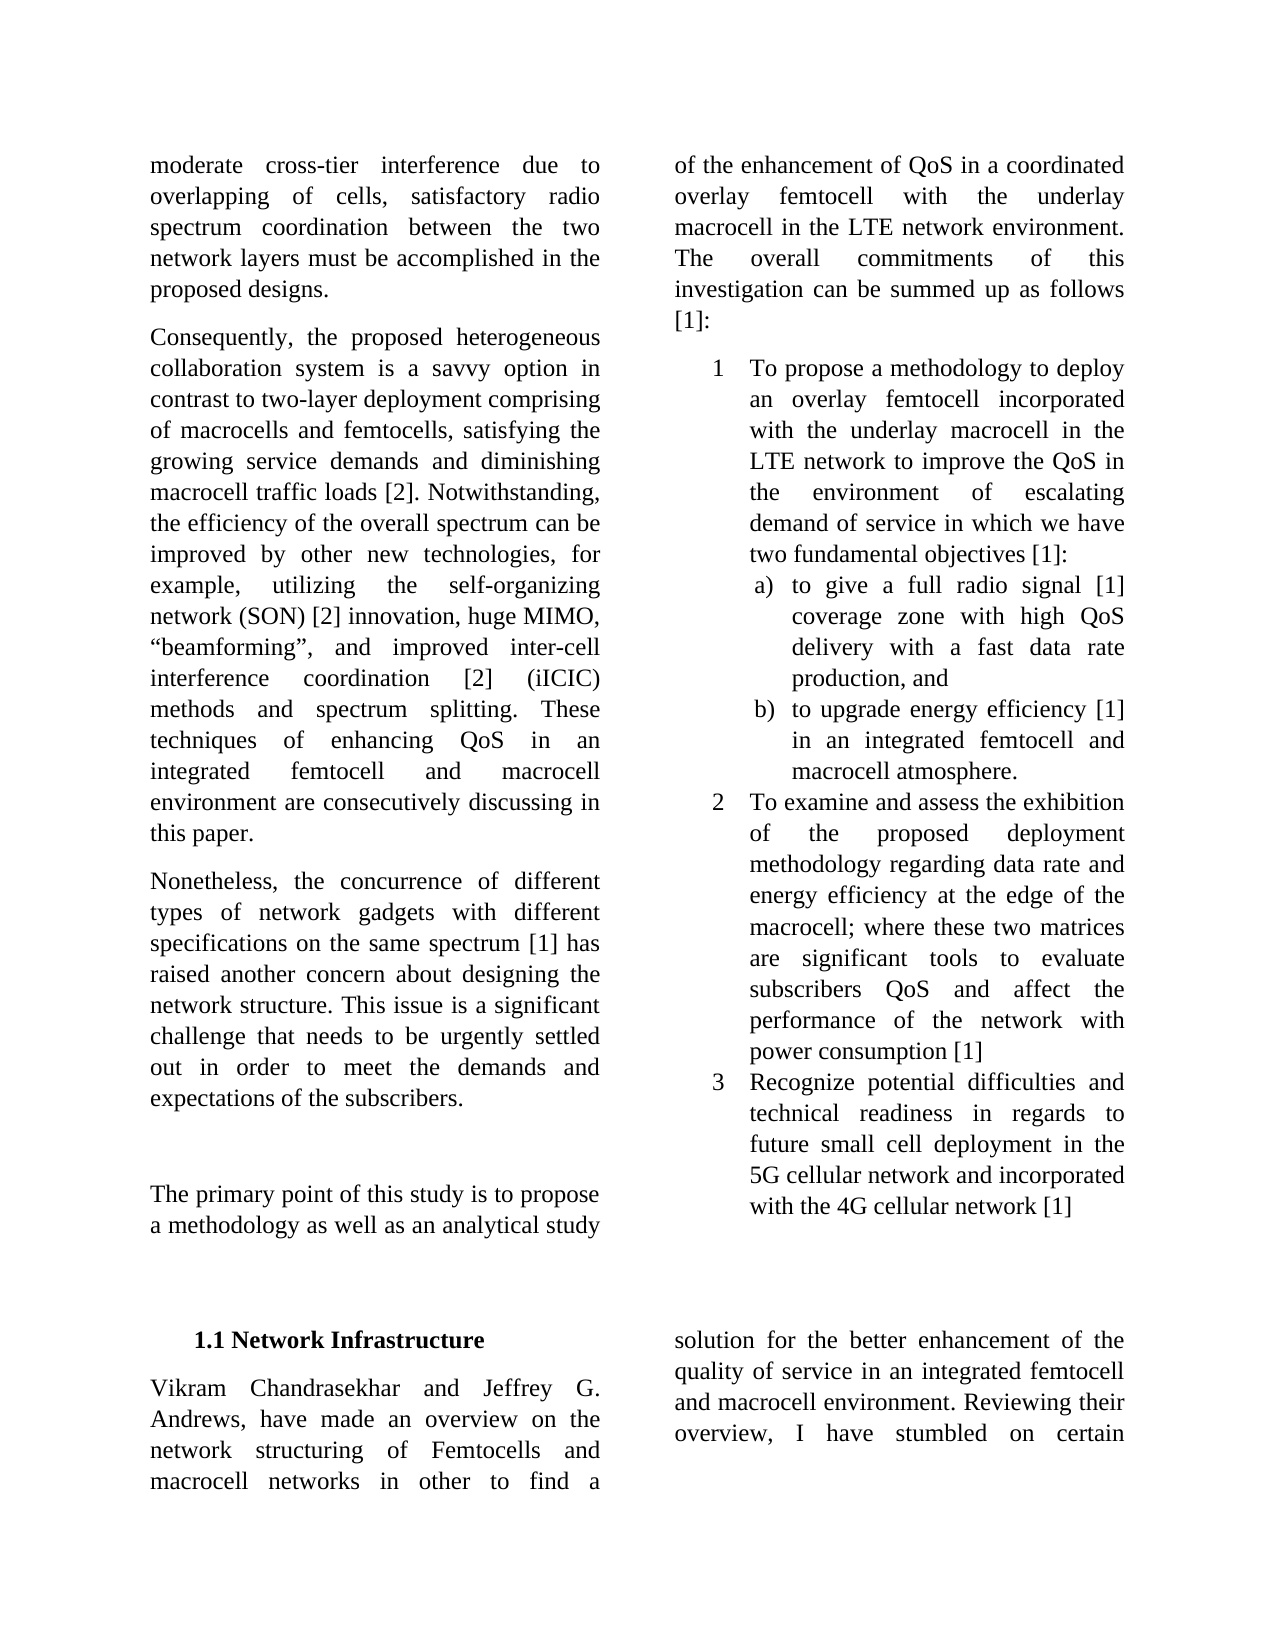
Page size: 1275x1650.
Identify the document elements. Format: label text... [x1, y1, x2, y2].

text The primary point of this study is to propose a methodology as well as an analytical study of the enhancement of QoS in a coordinated overlay femtocell with the underlay macrocell in the LTE network environment. The overall commitments of this investigation can be summed up as follows [1]: [150, 1179, 601, 1239]
list To propose a methodology to deploy an overlay femtocell incorporated with the underlay macrocell in the LTE network to improve the QoS in the environment of escalating demand of service in which we have two fundamental objectives [1]: [712, 353, 1125, 568]
text The primary point of this study is to propose a methodology as well as an analytical study of the enhancement of QoS in a coordinated overlay femtocell with the underlay macrocell in the LTE network environment. The overall commitments of this investigation can be summed up as follows [1]: [674, 150, 1125, 334]
list to upgrade energy efficiency [1] in an integrated femtocell and macrocell atmosphere. [754, 694, 1125, 785]
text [150, 1373, 601, 1495]
list to give a full radio signal [1] coverage zone with high QoS delivery with a fast data rate production, and [754, 570, 1125, 692]
text Consequently, the proposed heterogeneous collaboration system is a savvy option in contrast to two-layer deployment comprising of macrocells and femtocells, satisfying the growing service demands and diminishing macrocell traffic loads [2]. Notwithstanding, the efficiency of the overall spectrum can be improved by other new technologies, for example, utilizing the self-organizing network (SON) [2] innovation, huge MIMO, “beamforming”, and improved inter-cell interference coordination [2] (iICIC) methods and spectrum splitting. These techniques of enhancing QoS in an integrated femtocell and macrocell environment are consecutively discussing in this paper. [150, 322, 601, 847]
list Recognize potential difficulties and technical readiness in regards to future small cell deployment in the 5G cellular network and incorporated with the 4G cellular network [1] [712, 1067, 1125, 1220]
text Nonetheless, the concurrence of different types of network gadgets with different specifications on the same spectrum [1] has raised another concern about designing the network structure. This issue is a significant challenge that needs to be urgently settled out in order to meet the demands and expectations of the subscribers. [150, 866, 601, 1112]
list To examine and assess the exhibition of the proposed deployment methodology regarding data rate and energy efficiency at the edge of the macrocell; where these two matrices are significant tools to evaluate subscribers QoS and affect the performance of the network with power consumption [1] [712, 787, 1125, 1064]
text 1.1 Network Infrastructure [150, 1325, 601, 1354]
